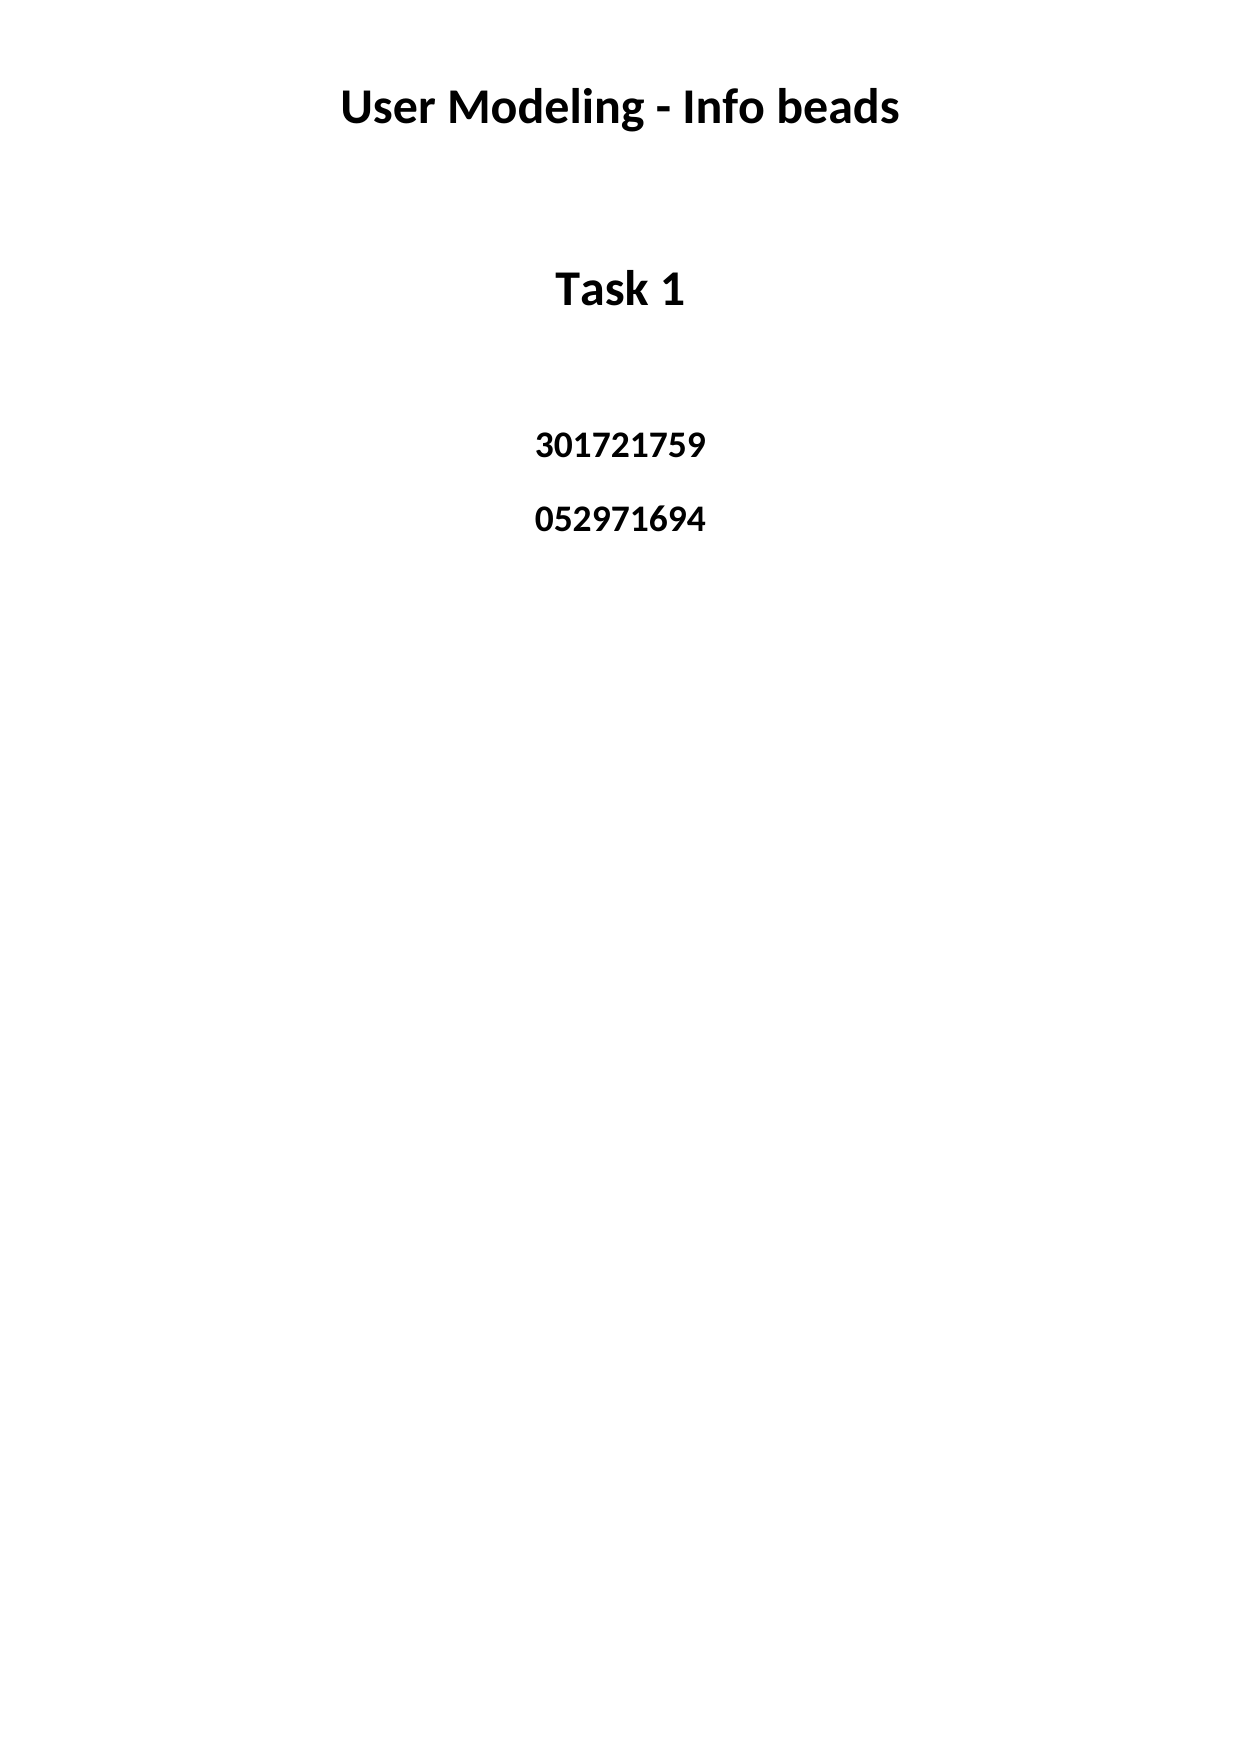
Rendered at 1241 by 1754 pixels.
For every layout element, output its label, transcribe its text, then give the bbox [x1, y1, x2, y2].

text User Modeling - Info beads [75, 75, 1165, 136]
text 301721759 [75, 421, 1165, 467]
text Task 1 [75, 257, 1165, 318]
text 052971694 [75, 495, 1165, 541]
